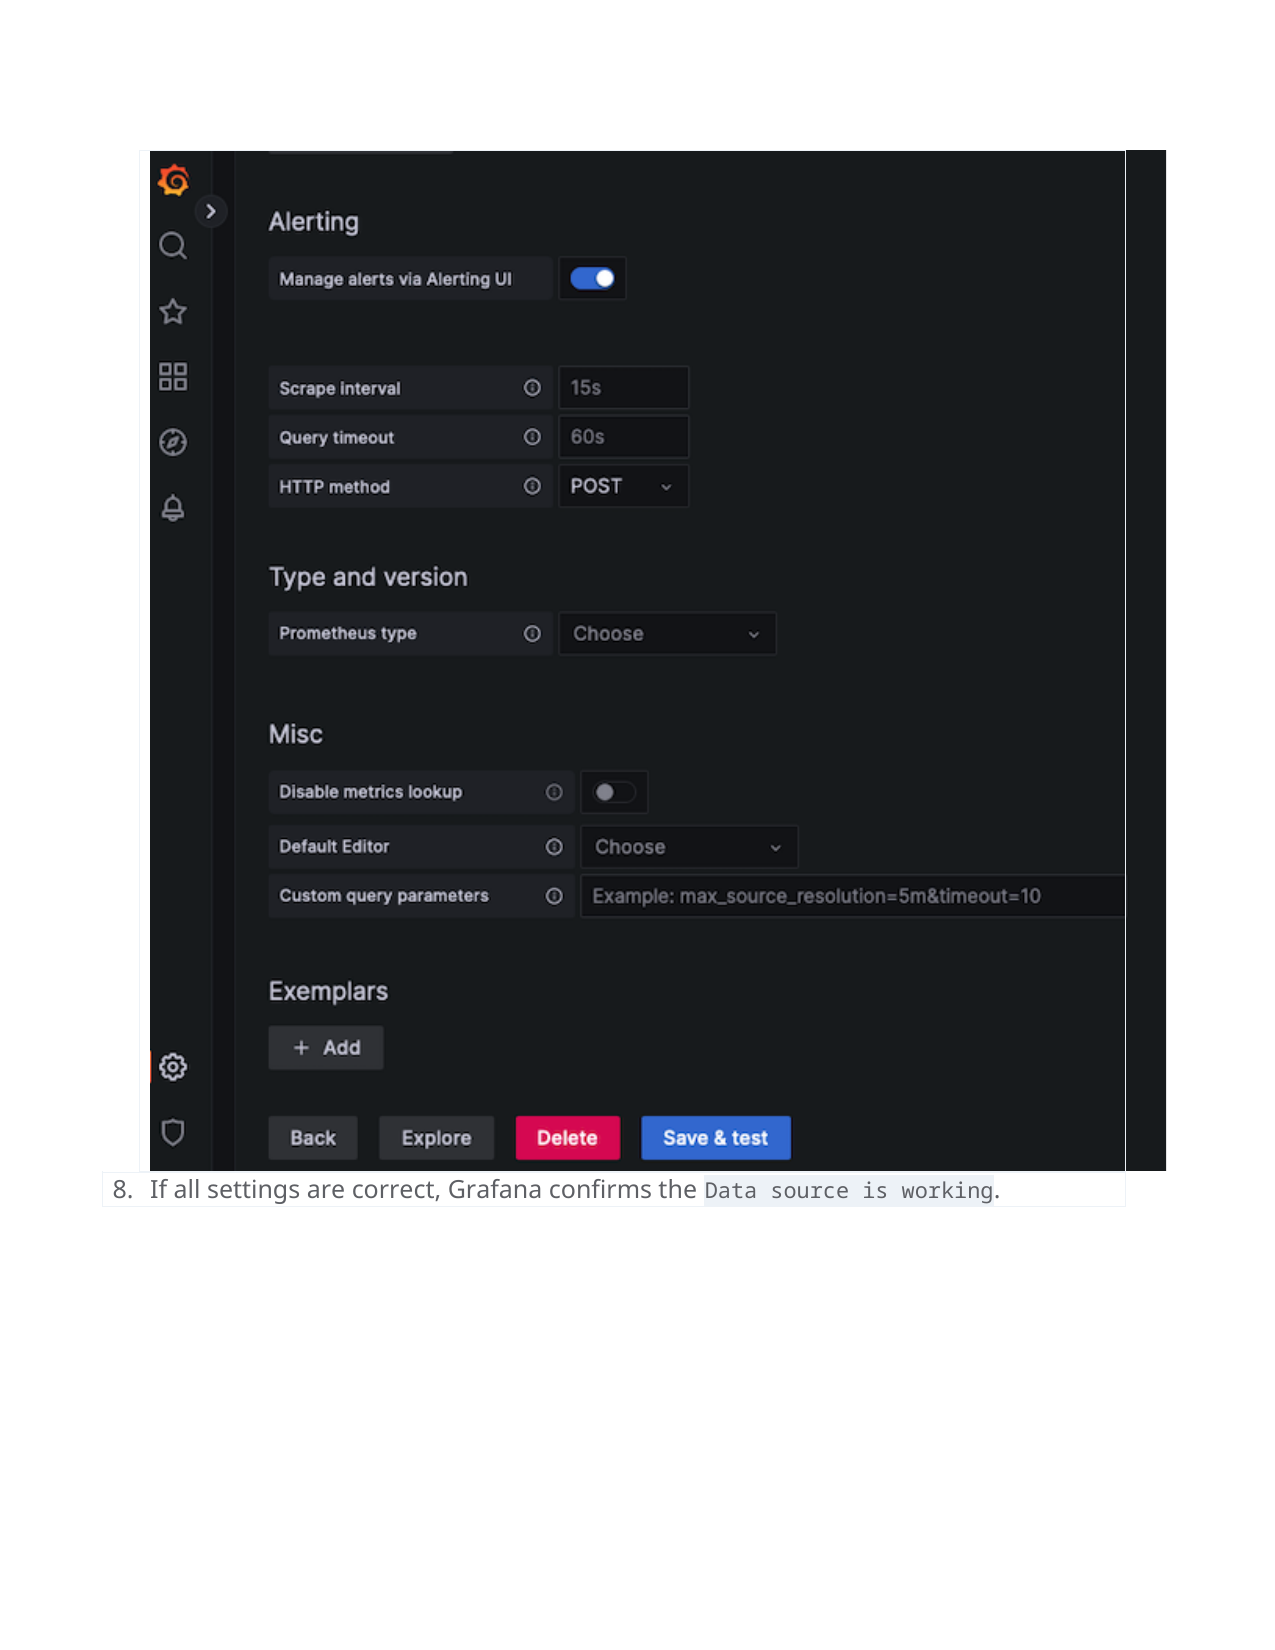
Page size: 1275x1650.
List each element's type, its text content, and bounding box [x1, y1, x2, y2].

picture [150, 151, 1125, 1171]
picture [1126, 150, 1167, 1171]
list If all settings are correct, Grafana confirms the Data source is working. [103, 1173, 1125, 1206]
